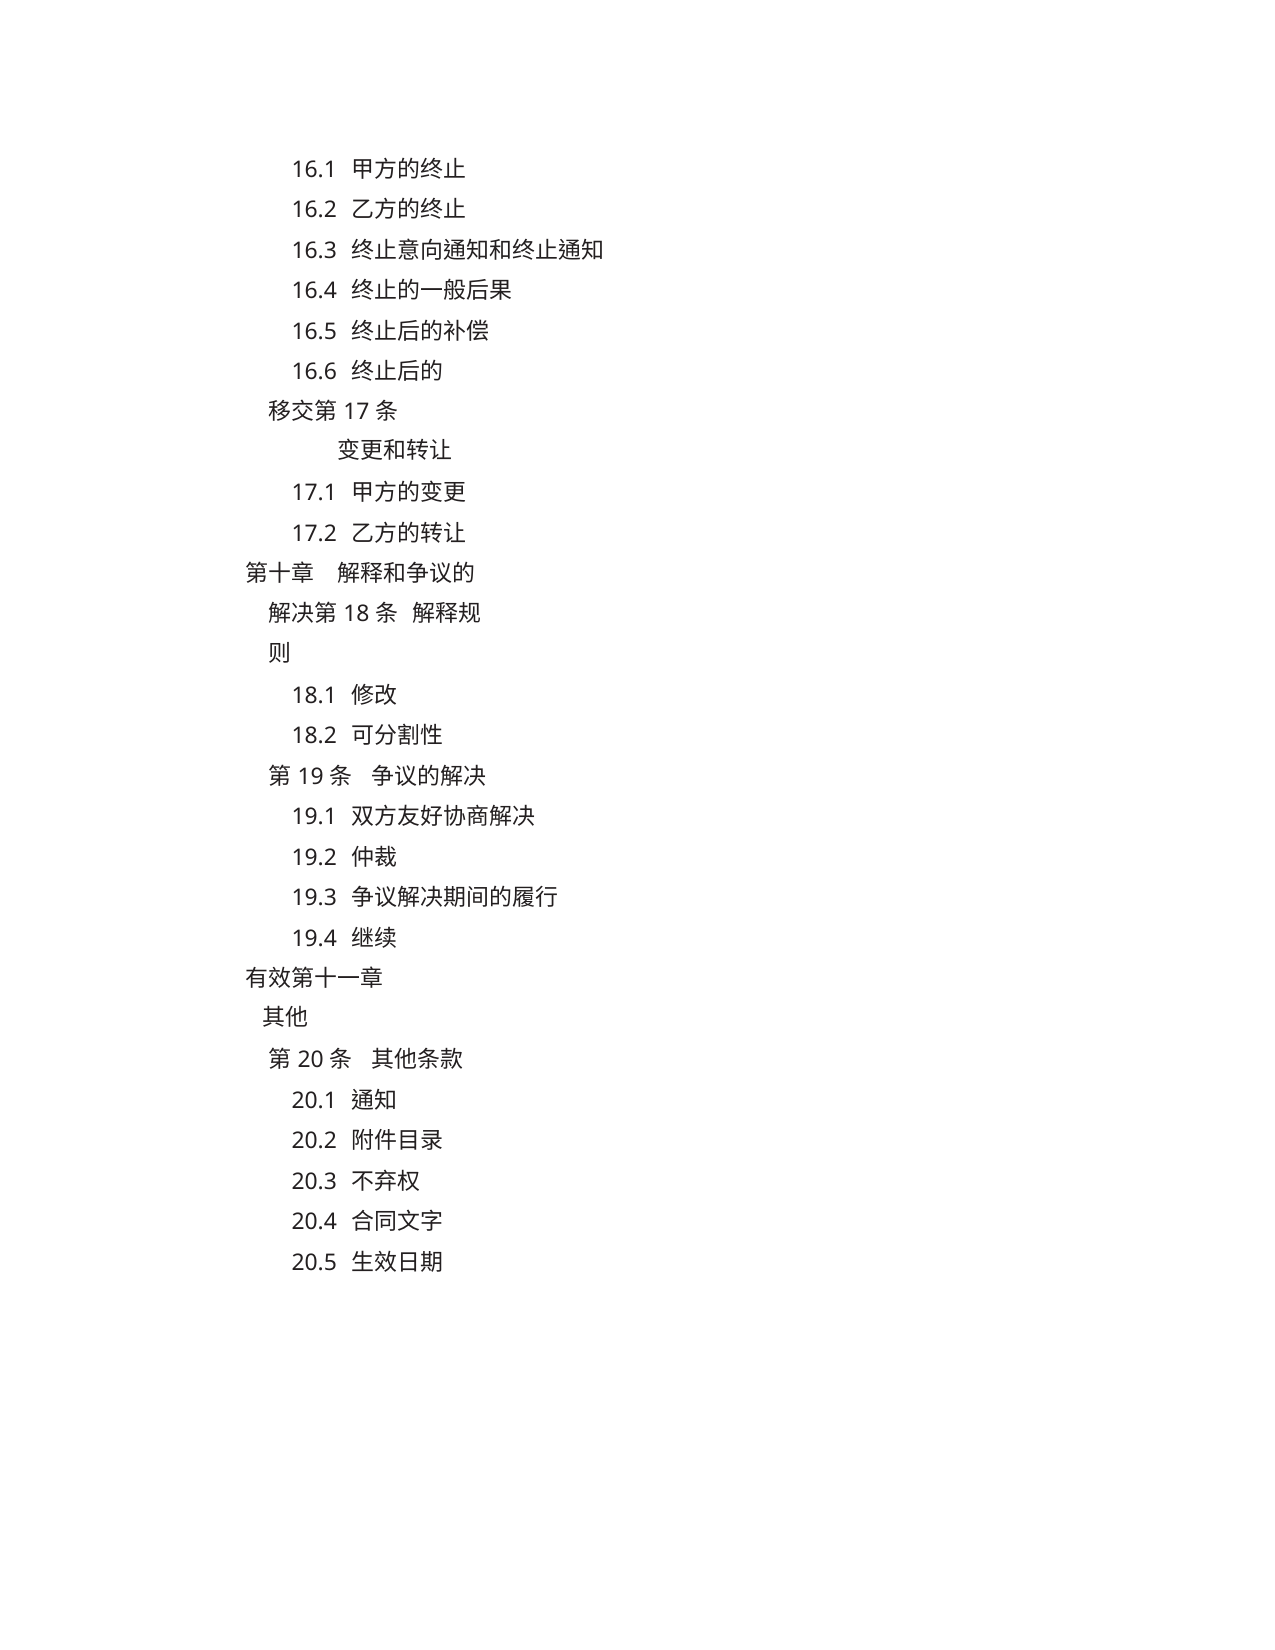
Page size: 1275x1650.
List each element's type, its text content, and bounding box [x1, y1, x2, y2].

text 19.4 继续有效第十一章 其他 [246, 922, 416, 1032]
text 16.6 终止后的移交第 17 条 变更和转让 [268, 355, 462, 466]
text 第 19 条 争议的解决 [268, 760, 1087, 791]
text 16.5 终止后的补偿 [268, 314, 1087, 346]
text 16.1 甲方的终止 [268, 152, 1087, 184]
text 18.2 可分割性 [291, 719, 1087, 750]
text 17.2 乙方的转让 [291, 517, 1087, 548]
text 20.2 附件目录 [291, 1124, 1087, 1155]
text 16.3 终止意向通知和终止通知 [268, 233, 1087, 265]
text 20.3 不弃权 [291, 1164, 1087, 1196]
text 16.2 乙方的终止 [268, 193, 1087, 224]
text 17.1 甲方的变更 [291, 476, 1087, 508]
text 第 20 条 其他条款 [268, 1043, 1087, 1074]
text 20.1 通知 [291, 1083, 1087, 1115]
text 19.3 争议解决期间的履行 [246, 881, 1087, 912]
text 20.4 合同文字 [291, 1205, 1087, 1236]
text 19.1 双方友好协商解决 [246, 800, 1087, 831]
text 第十章 解释和争议的解决第 18 条 解释规则 [246, 557, 491, 668]
text 19.2 仲裁 [246, 841, 1087, 872]
text 16.4 终止的一般后果 [268, 274, 1087, 305]
text 18.1 修改 [291, 679, 1087, 710]
text 20.5 生效日期 [291, 1246, 1087, 1277]
